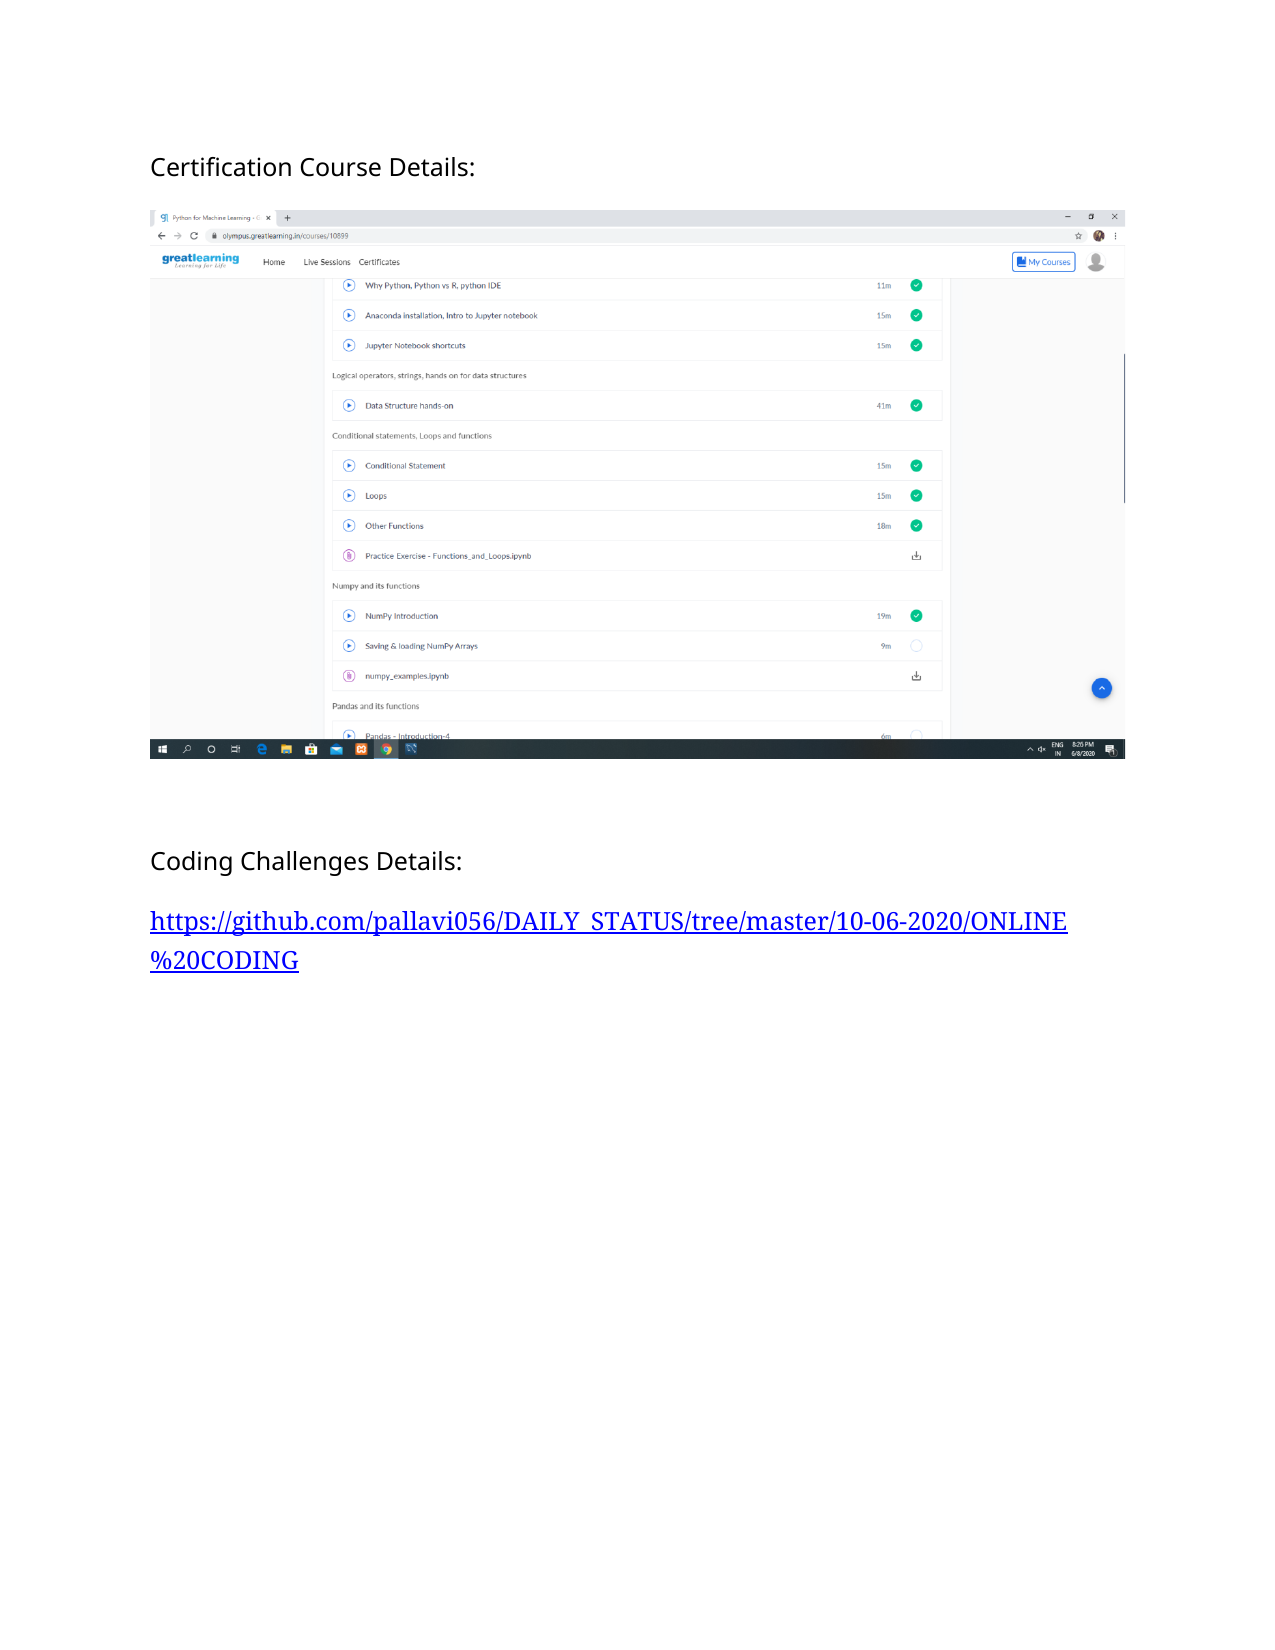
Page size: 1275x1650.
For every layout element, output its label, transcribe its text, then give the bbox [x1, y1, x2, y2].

text Certification Course Details: [150, 150, 1125, 184]
text Coding Challenges Details: [150, 843, 1125, 877]
picture [150, 210, 1125, 759]
text https://github.com/pallavi056/DAILY_STATUS/tree/master/10-06-2020/ONLINE%20CODING [150, 903, 1125, 977]
